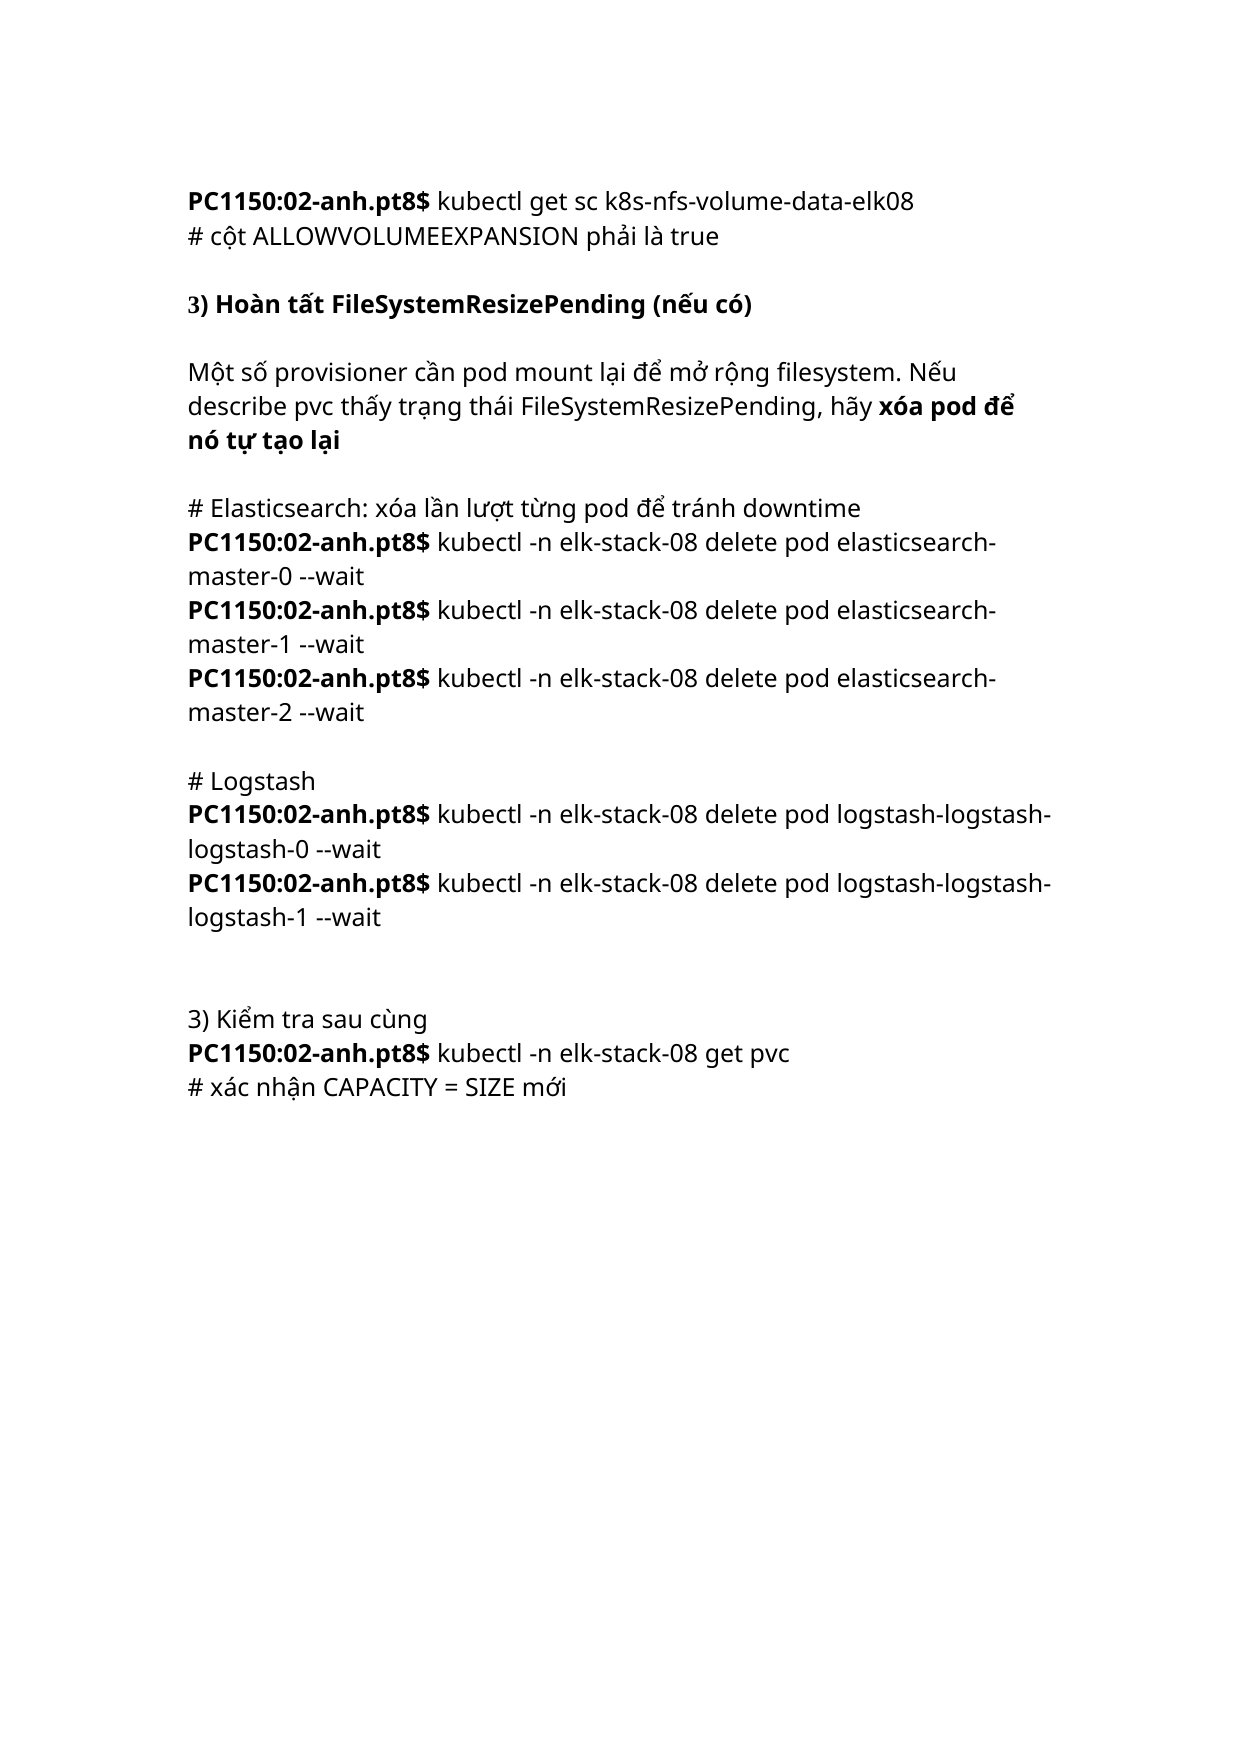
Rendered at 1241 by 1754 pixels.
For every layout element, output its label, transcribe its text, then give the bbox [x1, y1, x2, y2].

text PC1150:02-anh.pt8$ kubectl get sc k8s-nfs-volume-data-elk08 [187, 184, 1053, 218]
text PC1150:02-anh.pt8$ kubectl -n elk-stack-08 delete pod logstash-logstash-logstash-0 --wait [187, 797, 1053, 865]
text Một số provisioner cần pod mount lại để mở rộng filesystem. Nếu describe pvc thấy trạng thái FileSystemResizePending, hãy xóa pod để nó tự tạo lại [187, 354, 1053, 457]
text PC1150:02-anh.pt8$ kubectl -n elk-stack-08 delete pod elasticsearch-master-1 --wait [187, 593, 1053, 661]
text PC1150:02-anh.pt8$ kubectl -n elk-stack-08 delete pod logstash-logstash-logstash-1 --wait [187, 865, 1053, 933]
text PC1150:02-anh.pt8$ kubectl -n elk-stack-08 delete pod elasticsearch-master-2 --wait [187, 661, 1053, 729]
text PC1150:02-anh.pt8$ kubectl -n elk-stack-08 get pvc [187, 1036, 1053, 1070]
list Kiểm tra sau cùng [187, 1002, 1053, 1036]
text # xác nhận CAPACITY = SIZE mới [187, 1070, 1053, 1104]
text # Logstash [187, 763, 1053, 797]
text # Elasticsearch: xóa lần lượt từng pod để tránh downtime [187, 491, 1053, 525]
text # cột ALLOWVOLUMEEXPANSION phải là true [187, 218, 1053, 252]
text 3) Hoàn tất FileSystemResizePending (nếu có) [187, 286, 1053, 320]
text PC1150:02-anh.pt8$ kubectl -n elk-stack-08 delete pod elasticsearch-master-0 --wait [187, 525, 1053, 593]
